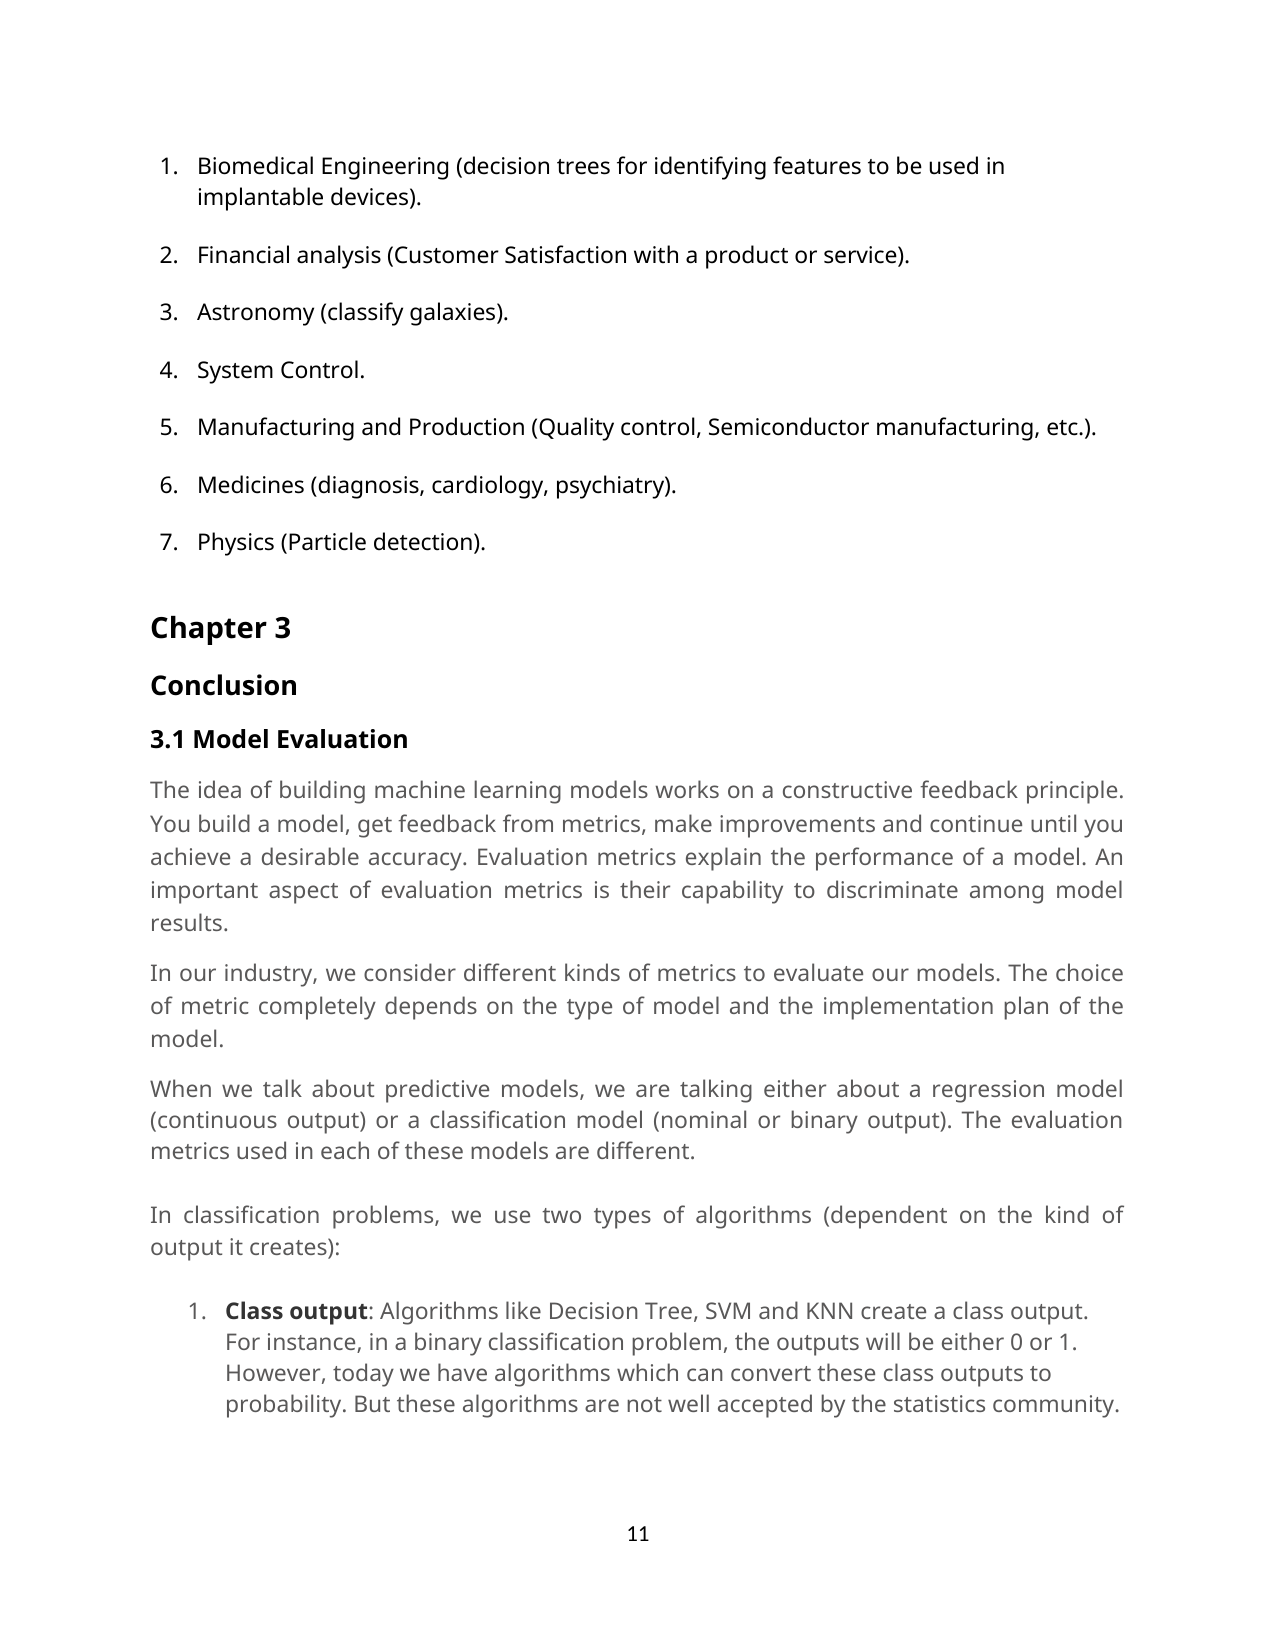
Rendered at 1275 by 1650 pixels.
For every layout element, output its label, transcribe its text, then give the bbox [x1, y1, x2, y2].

list Astronomy (classify galaxies). [159, 296, 1125, 327]
text Conclusion [150, 666, 1125, 703]
text When we talk about predictive models, we are talking either about a regression model (continuous output) or a classification model (nominal or binary output). The evaluation metrics used in each of these models are different. [150, 1073, 1125, 1166]
list Financial analysis (Customer Satisfaction with a product or service). [159, 239, 1125, 270]
list Class output: Algorithms like Decision Tree, SVM and KNN create a class output. For instance, in a binary classification problem, the outputs will be either 0 or 1. However, today we have algorithms which can convert these class outputs to probability. But these algorithms are not well accepted by the statistics community. [187, 1294, 1125, 1419]
text In our industry, we consider different kinds of metrics to evaluate our models. The choice of metric completely depends on the type of model and the implementation plan of the model. [150, 1021, 1125, 1054]
list Biomedical Engineering (decision trees for identifying features to be used in implantable devices). [159, 150, 1125, 212]
text Chapter 3 [150, 607, 1125, 647]
list Manufacturing and Production (Quality control, Semiconductor manufacturing, etc.). [159, 411, 1125, 442]
text In classification problems, we use two types of algorithms (dependent on the kind of output it creates): [150, 1199, 1125, 1262]
text 3.1 Model Evaluation [150, 722, 1125, 756]
list Medicines (diagnosis, cardiology, psychiatry). [159, 469, 1125, 500]
text The idea of building machine learning models works on a constructive feedback principle. You build a model, get feedback from metrics, make improvements and continue until you achieve a desirable accuracy. Evaluation metrics explain the performance of a model. An important aspect of evaluation metrics is their capability to discriminate among model results. [150, 905, 1125, 938]
list Physics (Particle detection). [159, 526, 1125, 557]
list System Control. [159, 354, 1125, 385]
